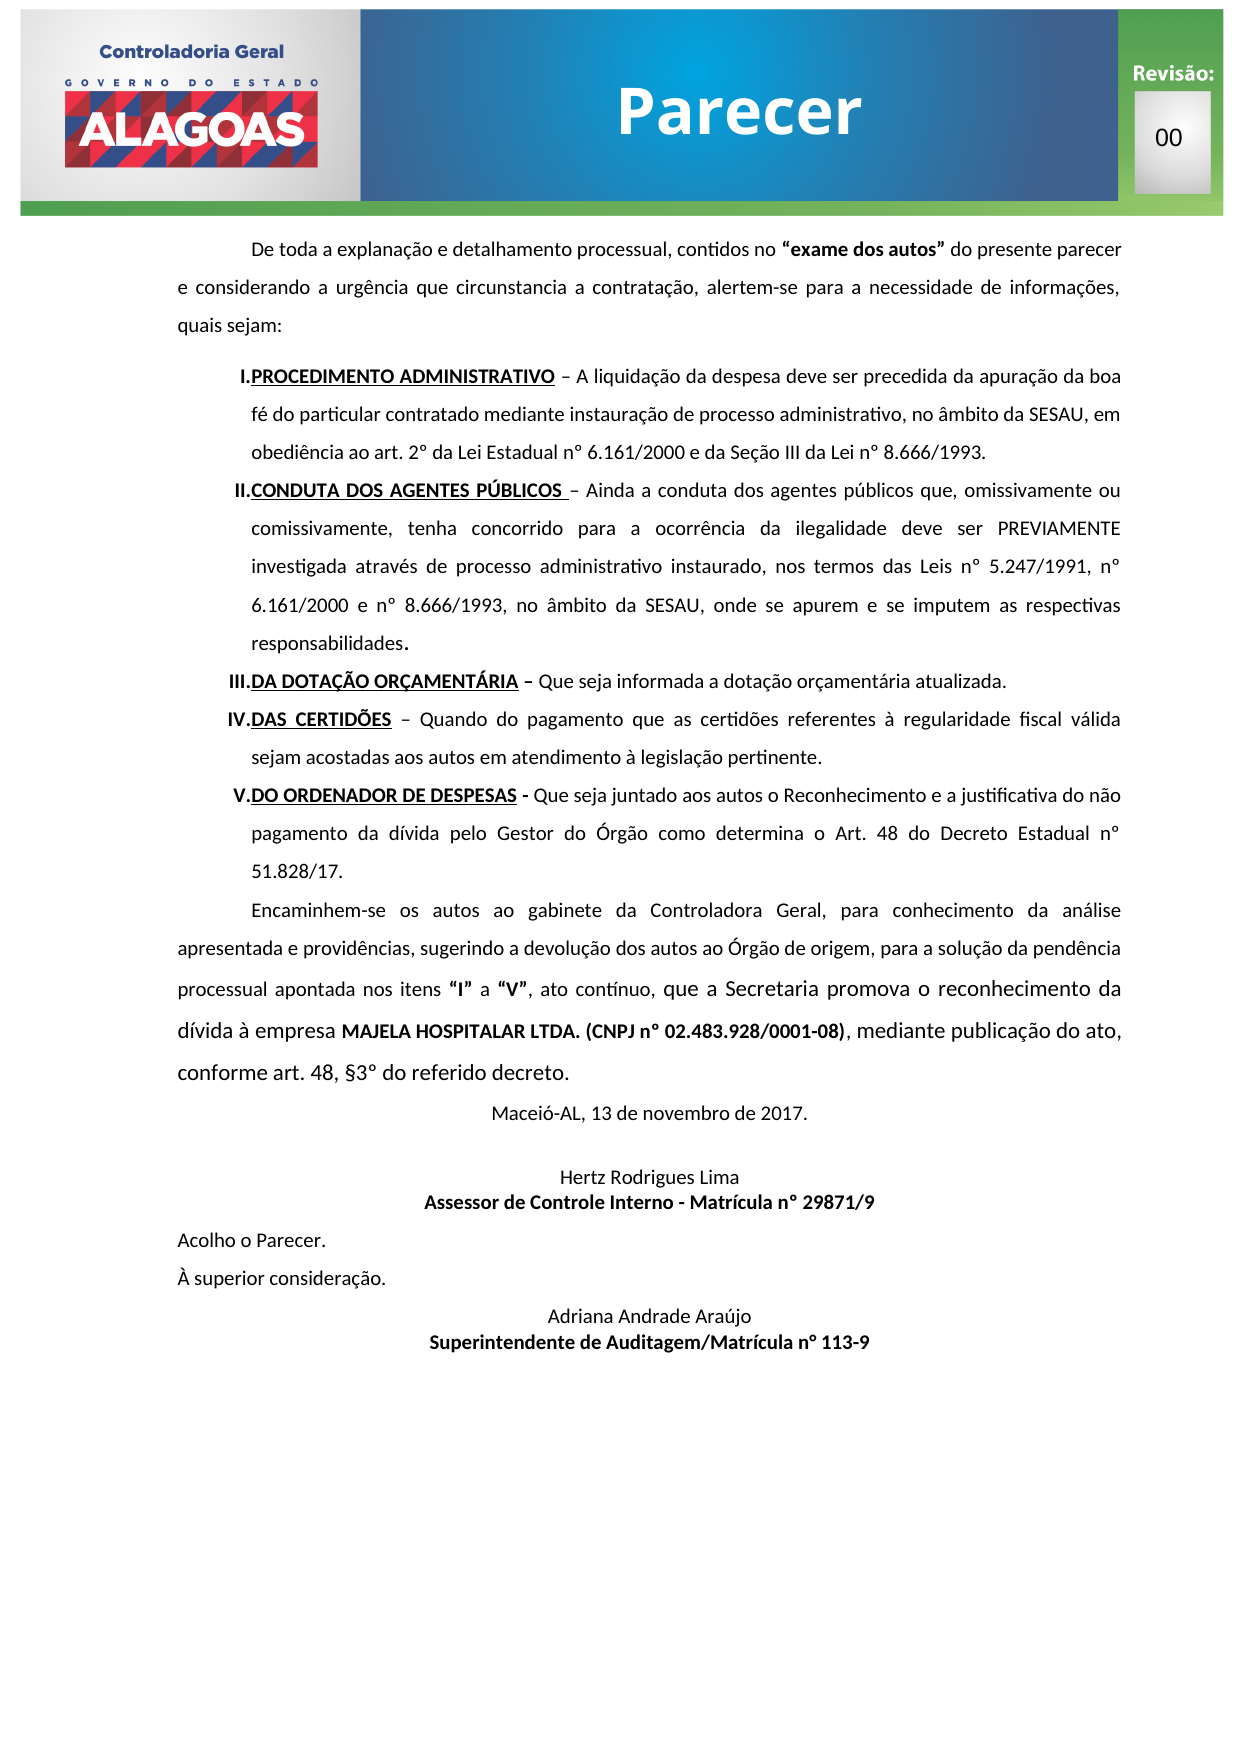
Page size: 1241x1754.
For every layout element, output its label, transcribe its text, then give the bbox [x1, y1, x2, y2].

text Maceió-AL, 13 de novembro de 2017. [177, 1100, 1122, 1126]
list DAS CERTIDÕES – Quando do pagamento que as certidões referentes à regularidade fiscal válida sejam acostadas aos autos em atendimento à legislação pertinente. [251, 706, 1122, 770]
picture [20, 9, 1224, 216]
text Superintendente de Auditagem/Matrícula n° 113-9 [177, 1329, 1122, 1354]
text Encaminhem-se os autos ao gabinete da Controladora Geral, para conhecimento da análise apresentada e providências, sugerindo a devolução dos autos ao Órgão de origem, para a solução da pendência processual apontada nos itens “I” a “V”, ato contínuo, que a Secretaria promova o reconhecimento da dívida à empresa MAJELA HOSPITALAR LTDA. (CNPJ nº 02.483.928/0001-08), mediante publicação do ato, conforme art. 48, §3º do referido decreto. [177, 897, 1122, 1086]
list CONDUTA DOS AGENTES PÚBLICOS – Ainda a conduta dos agentes públicos que, omissivamente ou comissivamente, tenha concorrido para a ocorrência da ilegalidade deve ser PREVIAMENTE investigada através de processo administrativo instaurado, nos termos das Leis nº 5.247/1991, nº 6.161/2000 e nº 8.666/1993, no âmbito da SESAU, onde se apurem e se imputem as respectivas responsabilidades. [251, 477, 1122, 655]
list DO ORDENADOR DE DESPESAS - Que seja juntado aos autos o Reconhecimento e a justificativa do não pagamento da dívida pelo Gestor do Órgão como determina o Art. 48 do Decreto Estadual nº 51.828/17. [251, 782, 1122, 884]
text Acolho o Parecer. [177, 1227, 1122, 1253]
text De toda a explanação e detalhamento processual, contidos no “exame dos autos” do presente parecer e considerando a urgência que circunstancia a contratação, alertem-se para a necessidade de informações, quais sejam: [177, 236, 1122, 338]
list DA DOTAÇÃO ORÇAMENTÁRIA – Que seja informada a dotação orçamentária atualizada. [251, 668, 1122, 693]
list PROCEDIMENTO ADMINISTRATIVO – A liquidação da despesa deve ser precedida da apuração da boa fé do particular contratado mediante instauração de processo administrativo, no âmbito da SESAU, em obediência ao art. 2º da Lei Estadual nº 6.161/2000 e da Seção III da Lei nº 8.666/1993. [251, 363, 1122, 465]
text Assessor de Controle Interno - Matrícula nº 29871/9 [177, 1189, 1122, 1215]
text Hertz Rodrigues Lima [177, 1164, 1122, 1189]
text À superior consideração. [177, 1266, 1122, 1291]
text Adriana Andrade Araújo [177, 1304, 1122, 1329]
